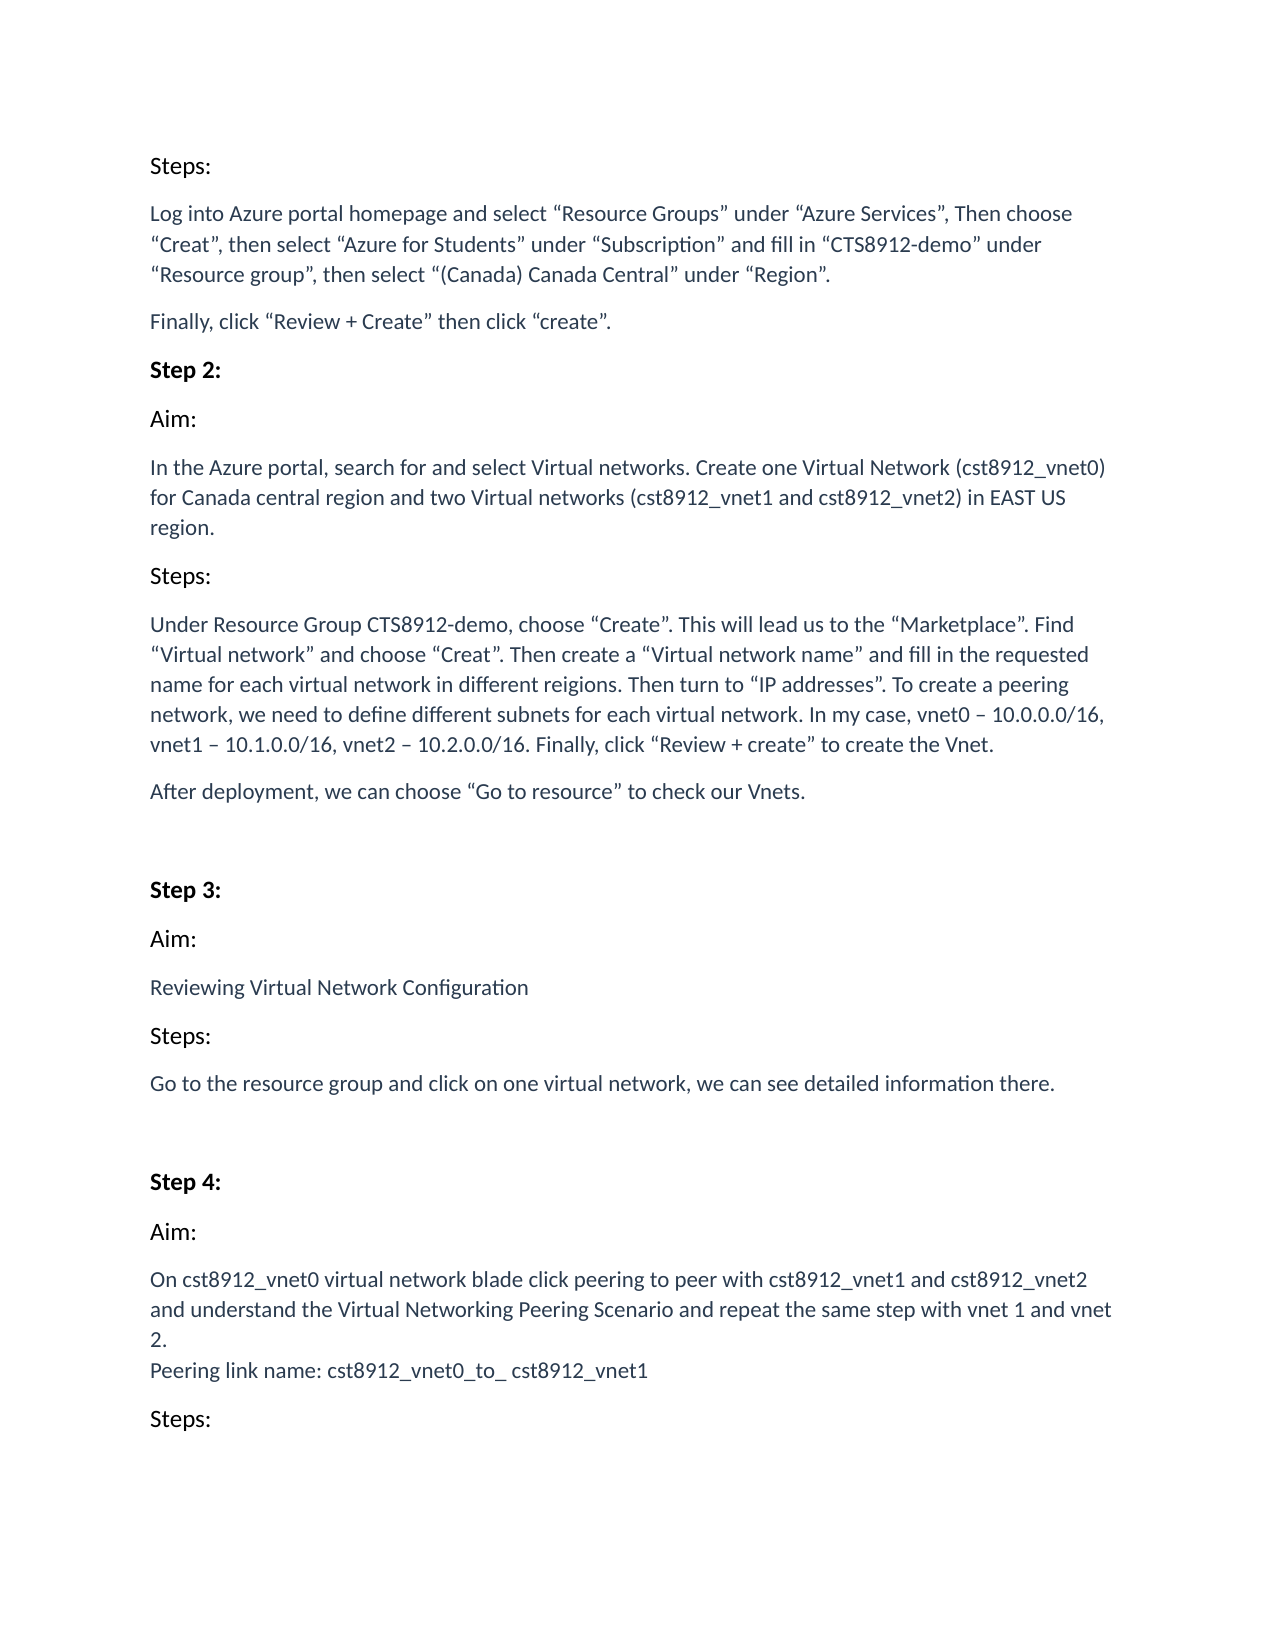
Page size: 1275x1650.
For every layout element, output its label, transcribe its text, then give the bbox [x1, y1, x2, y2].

text Aim: [150, 403, 1125, 434]
text Aim: [150, 1216, 1125, 1246]
text On cst8912_vnet0 virtual network blade click peering to peer with cst8912_vnet1 and cst8912_vnet2 and understand the Virtual Networking Peering Scenario and repeat the same step with vnet 1 and vnet 2. Peering link name: cst8912_vnet0_to_ cst8912_vnet1 [150, 1265, 1125, 1384]
text Steps: [150, 1020, 1125, 1051]
text After deployment, we can choose “Go to resource” to check our Vnets. [150, 777, 1125, 806]
text Aim: [150, 923, 1125, 954]
text Steps: [150, 1403, 1125, 1433]
text Steps: [150, 150, 1125, 181]
text Go to the resource group and click on one virtual network, we can see detailed information there. [150, 1069, 1125, 1098]
text Step 2: [150, 354, 1125, 384]
text Reviewing Virtual Network Configuration [150, 973, 1125, 1001]
text Step 4: [150, 1166, 1125, 1197]
text In the Azure portal, search for and select Virtual networks. Create one Virtual Network (cst8912_vnet0) for Canada central region and two Virtual networks (cst8912_vnet1 and cst8912_vnet2) in EAST US region. [150, 453, 1125, 541]
text Step 3: [150, 874, 1125, 904]
text Log into Azure portal homepage and select “Resource Groups” under “Azure Services”, Then choose “Creat”, then select “Azure for Students” under “Subscription” and fill in “CTS8912-demo” under “Resource group”, then select “(Canada) Canada Central” under “Region”. [150, 199, 1125, 288]
text Under Resource Group CTS8912-demo, choose “Create”. This will lead us to the “Marketplace”. Find “Virtual network” and choose “Creat”. Then create a “Virtual network name” and fill in the requested name for each virtual network in different reigions. Then turn to “IP addresses”. To create a peering network, we need to define different subnets for each virtual network. In my case, vnet0 – 10.0.0.0/16, vnet1 – 10.1.0.0/16, vnet2 – 10.2.0.0/16. Finally, click “Review + create” to create the Vnet. [150, 610, 1125, 759]
text Steps: [150, 560, 1125, 591]
text Finally, click “Review + Create” then click “create”. [150, 307, 1125, 335]
